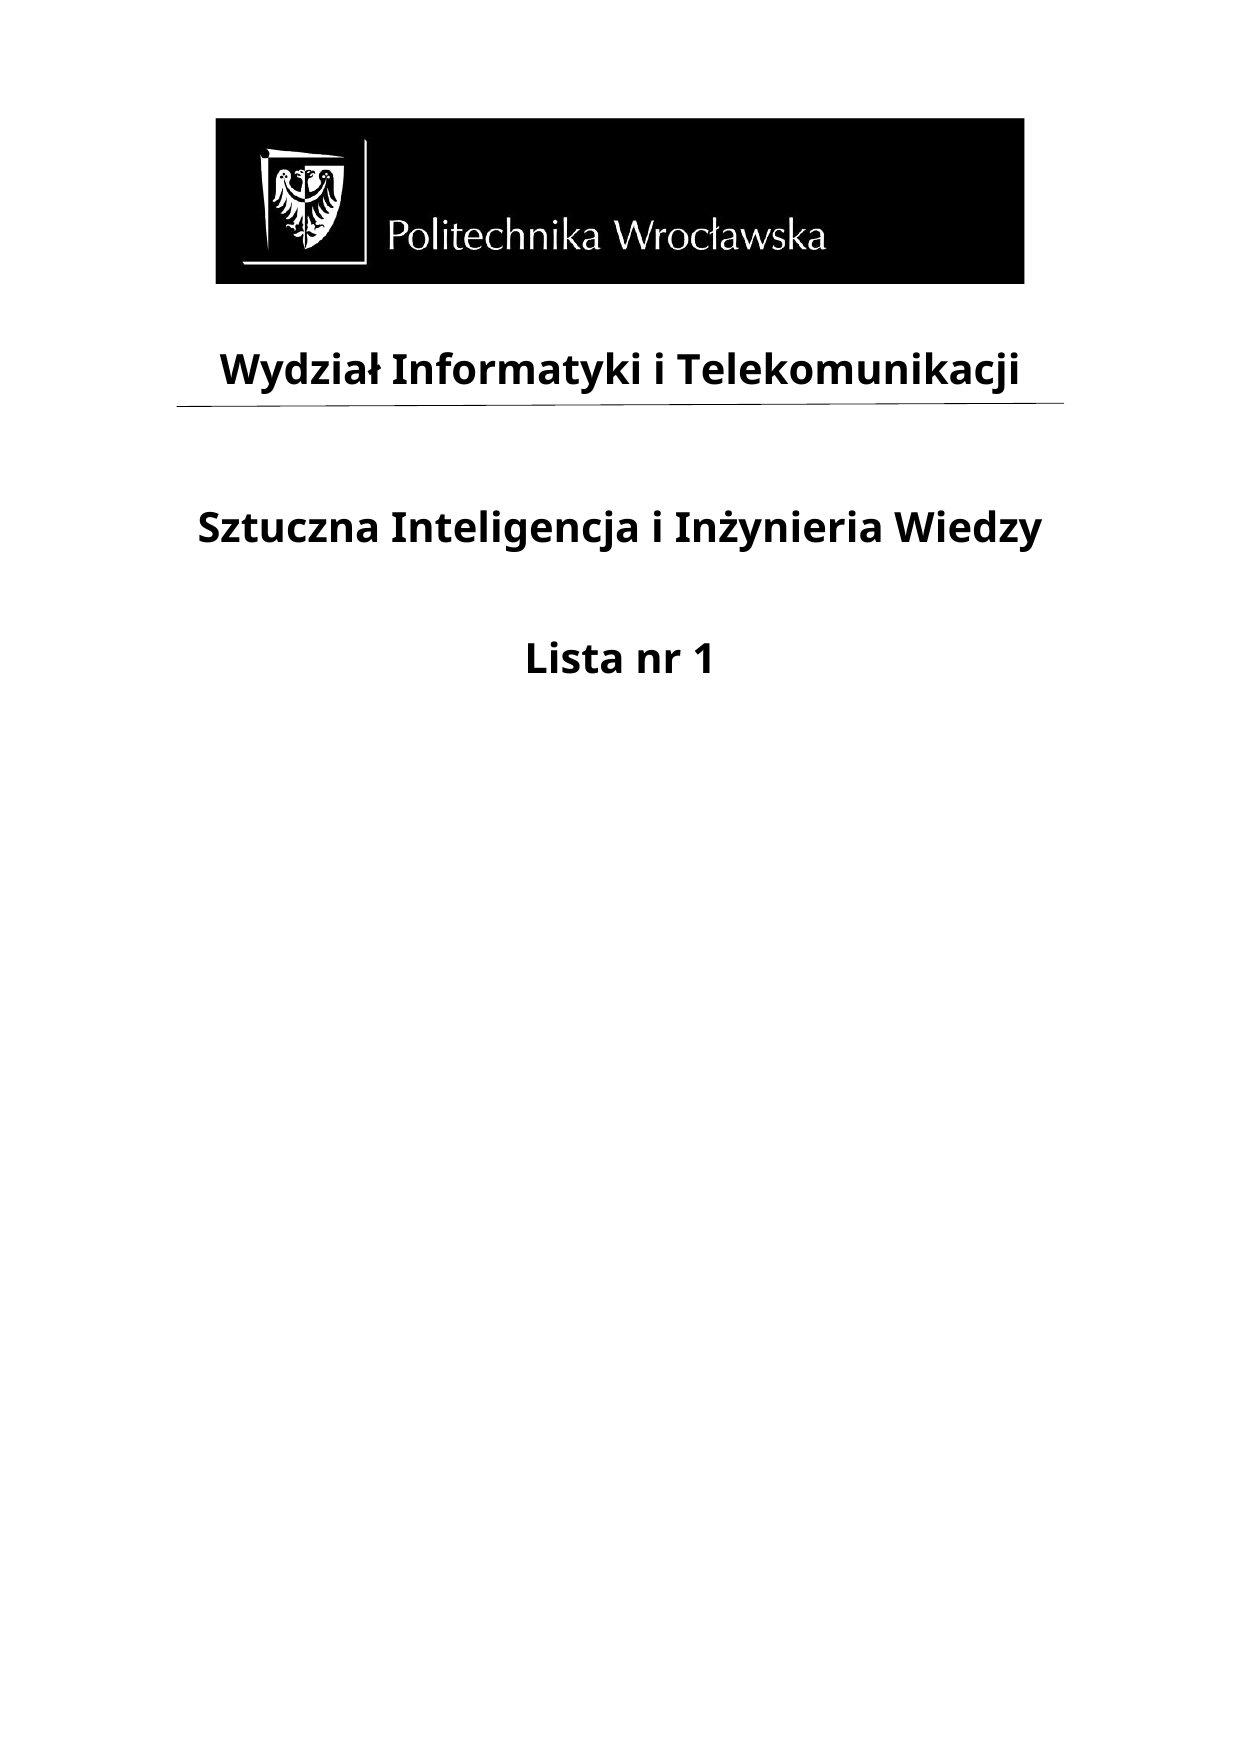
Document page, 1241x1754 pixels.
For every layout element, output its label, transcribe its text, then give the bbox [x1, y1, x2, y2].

subtitle Lista nr 1 [100, 629, 1140, 686]
subtitle Wydział Informatyki i Telekomunikacji [100, 339, 1140, 396]
subtitle Sztuczna Inteligencja i Inżynieria Wiedzy [100, 498, 1140, 555]
picture [215, 118, 1025, 284]
